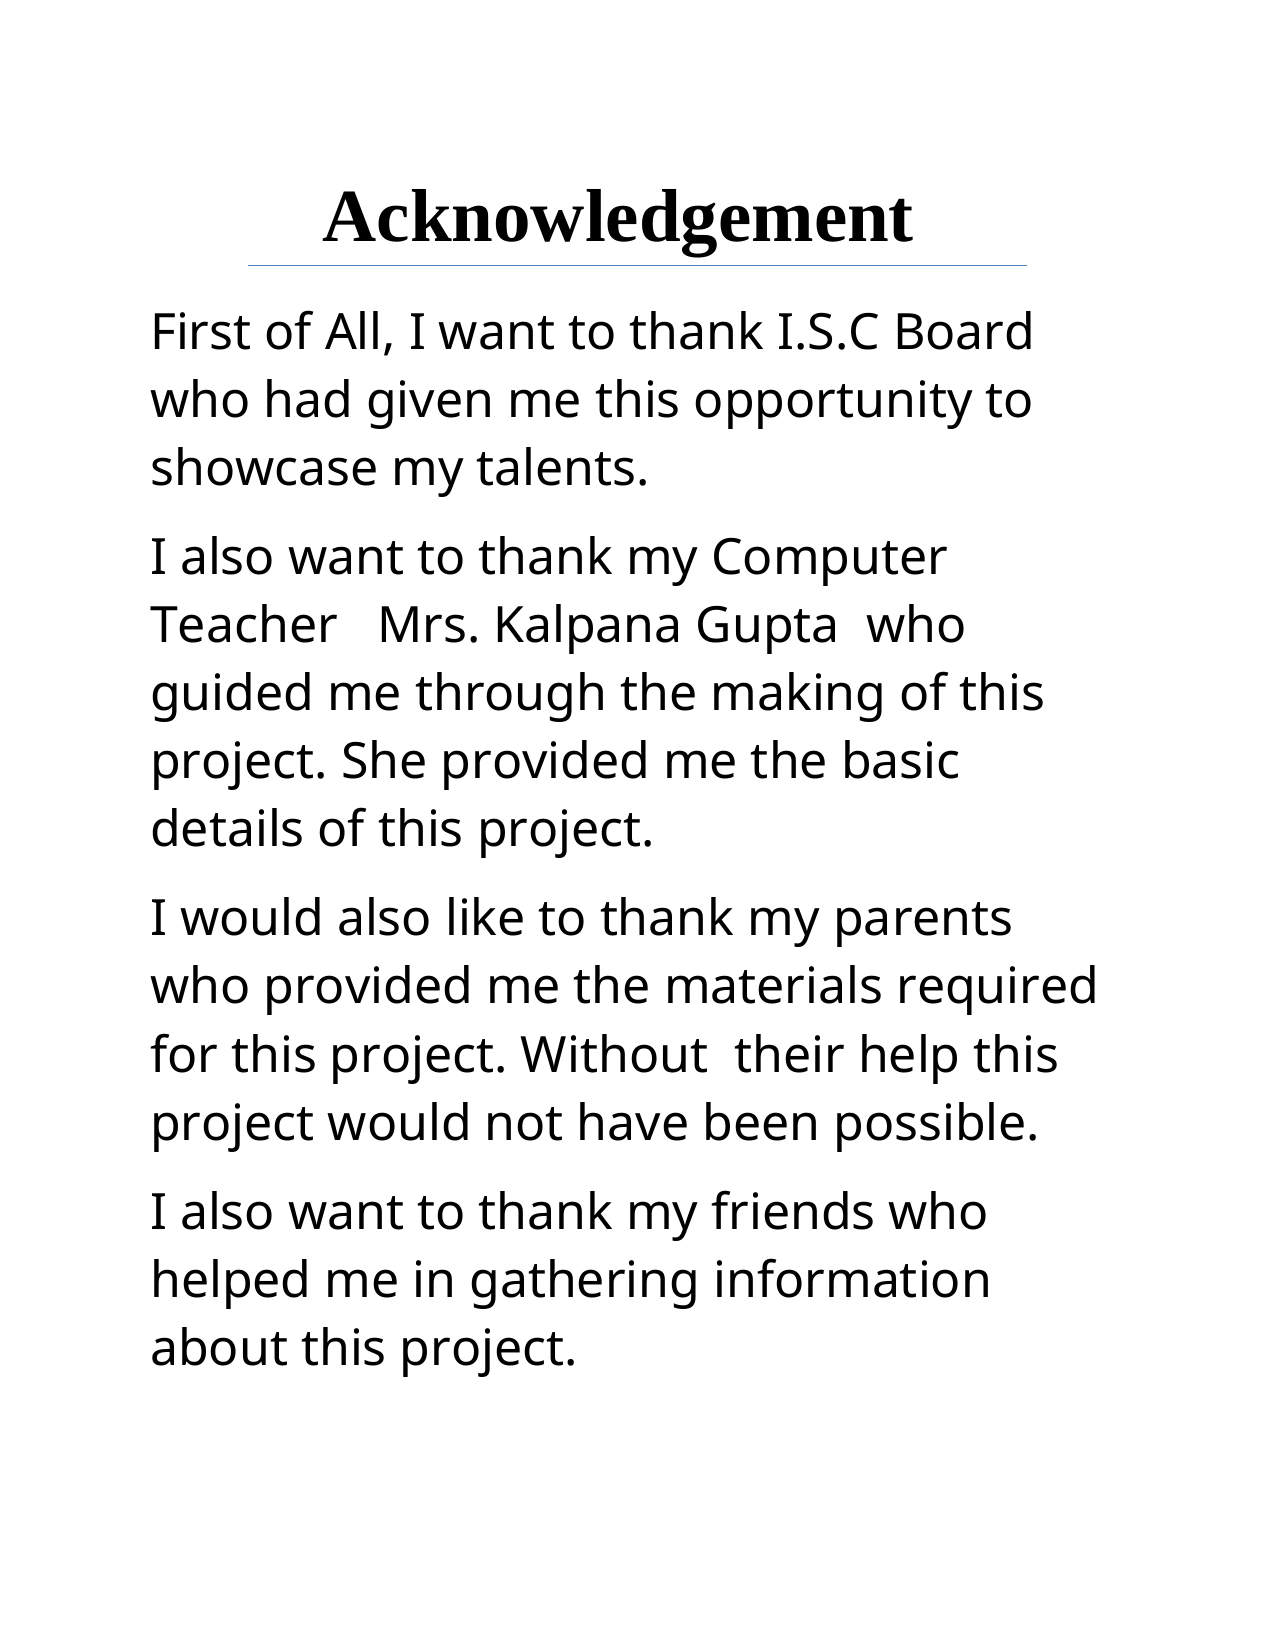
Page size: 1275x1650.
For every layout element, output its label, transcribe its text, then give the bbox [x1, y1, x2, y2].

text Acknowledgement [247, 171, 1027, 266]
text I also want to thank my friends who helped me in gathering information about this project. [150, 1176, 1125, 1380]
text I would also like to thank my parents who provided me the materials required for this project. Without their help this project would not have been possible. [150, 882, 1125, 1155]
text I also want to thank my Computer Teacher Mrs. Kalpana Gupta who guided me through the making of this project. She provided me the basic details of this project. [150, 521, 1125, 861]
text First of All, I want to thank I.S.C Board who had given me this opportunity to showcase my talents. [150, 296, 1125, 500]
